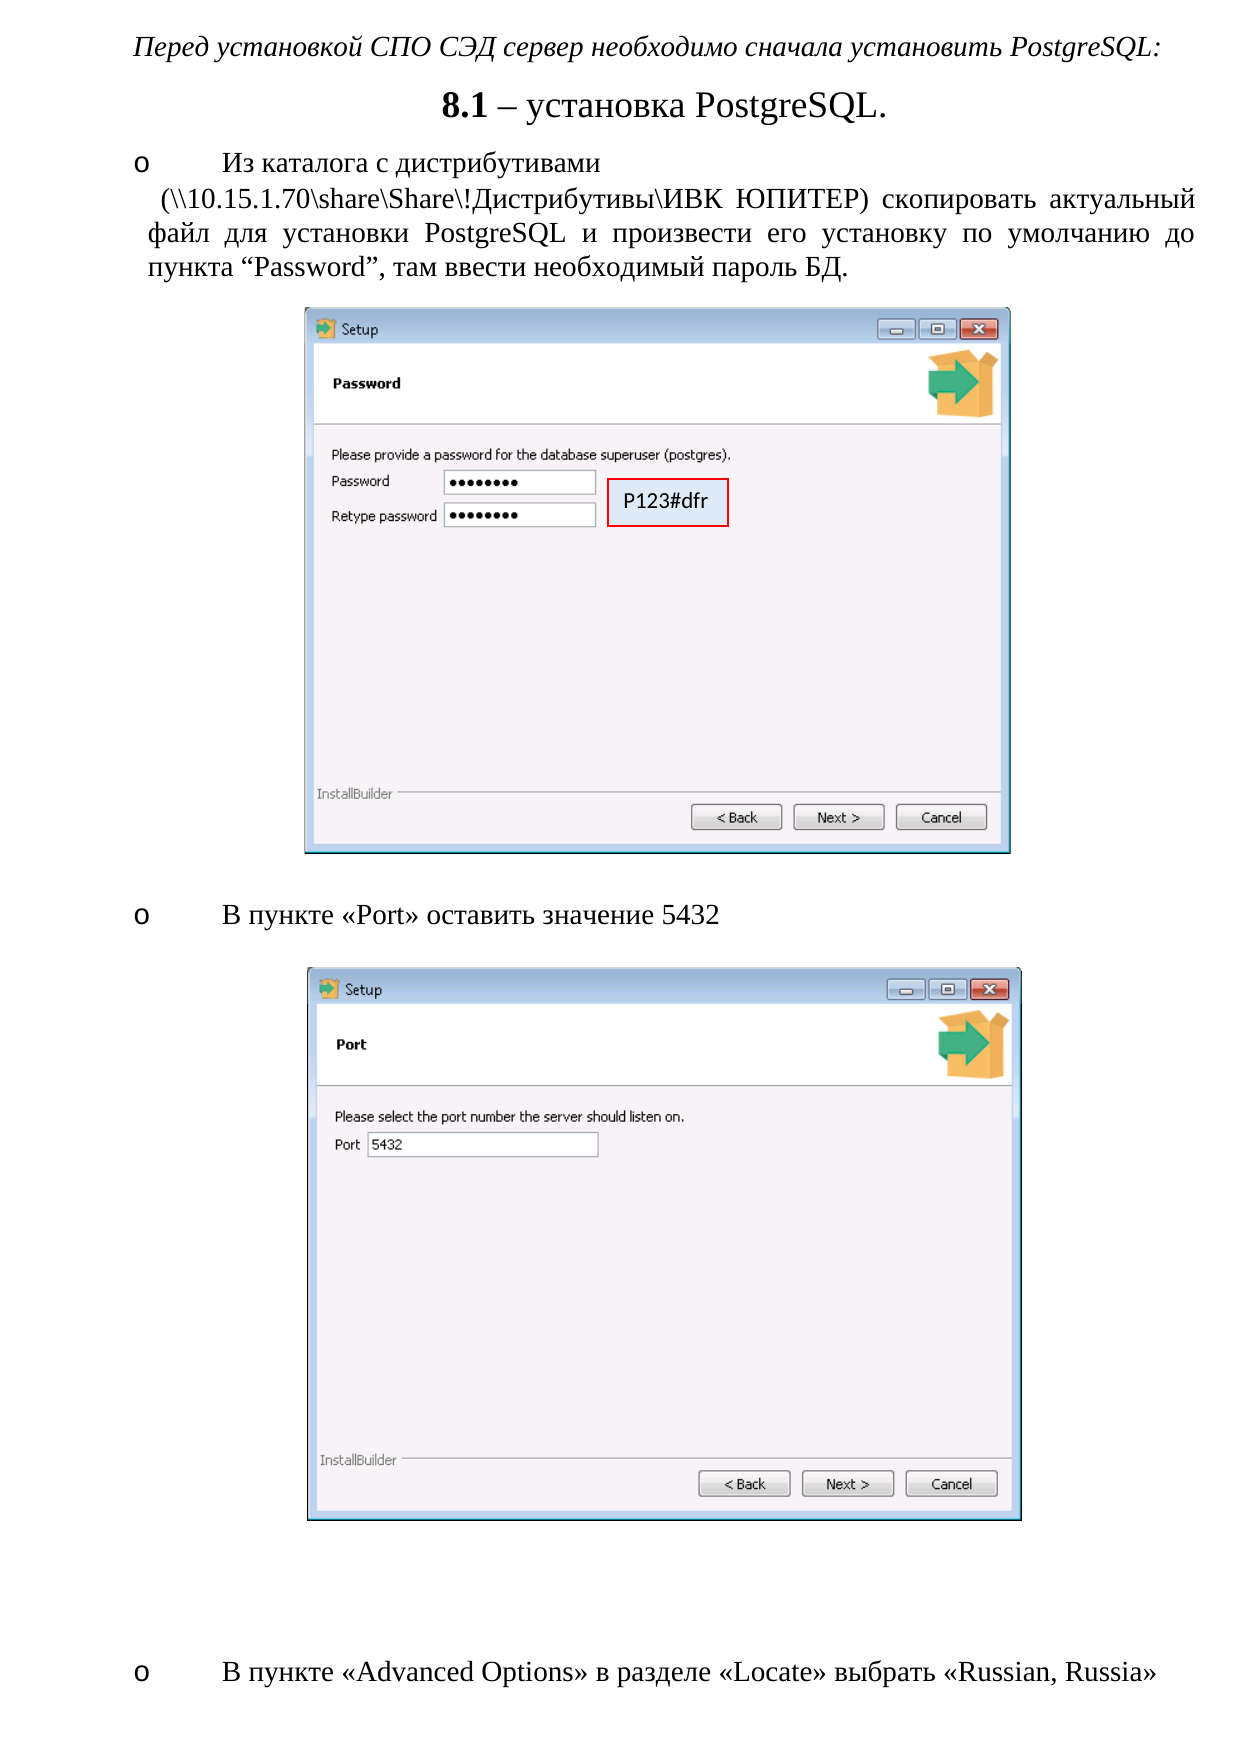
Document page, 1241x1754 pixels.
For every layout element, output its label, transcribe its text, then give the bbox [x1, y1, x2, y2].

text Перед установкой СПО СЭД сервер необходимо сначала установить PostgreSQL: [133, 29, 1196, 63]
list В пункте «Advanced Options» в разделе «Locate» выбрать «Russian, Russia» [133, 1654, 1196, 1690]
text (\\10.15.1.70\share\Share\!Дистрибутивы\ИВК ЮПИТЕР) скопировать актуальный файл для установки PostgreSQL и произвести его установку по умолчанию до пункта “Password”, там ввести необходимый пароль БД. [148, 182, 1196, 282]
text 8.1 – установка PostgreSQL. [133, 82, 1196, 126]
list В пункте «Port» оставить значение 5432 [133, 897, 1196, 933]
list Из каталога с дистрибутивами [133, 146, 1196, 182]
picture [307, 967, 1022, 1521]
picture [304, 307, 1011, 854]
